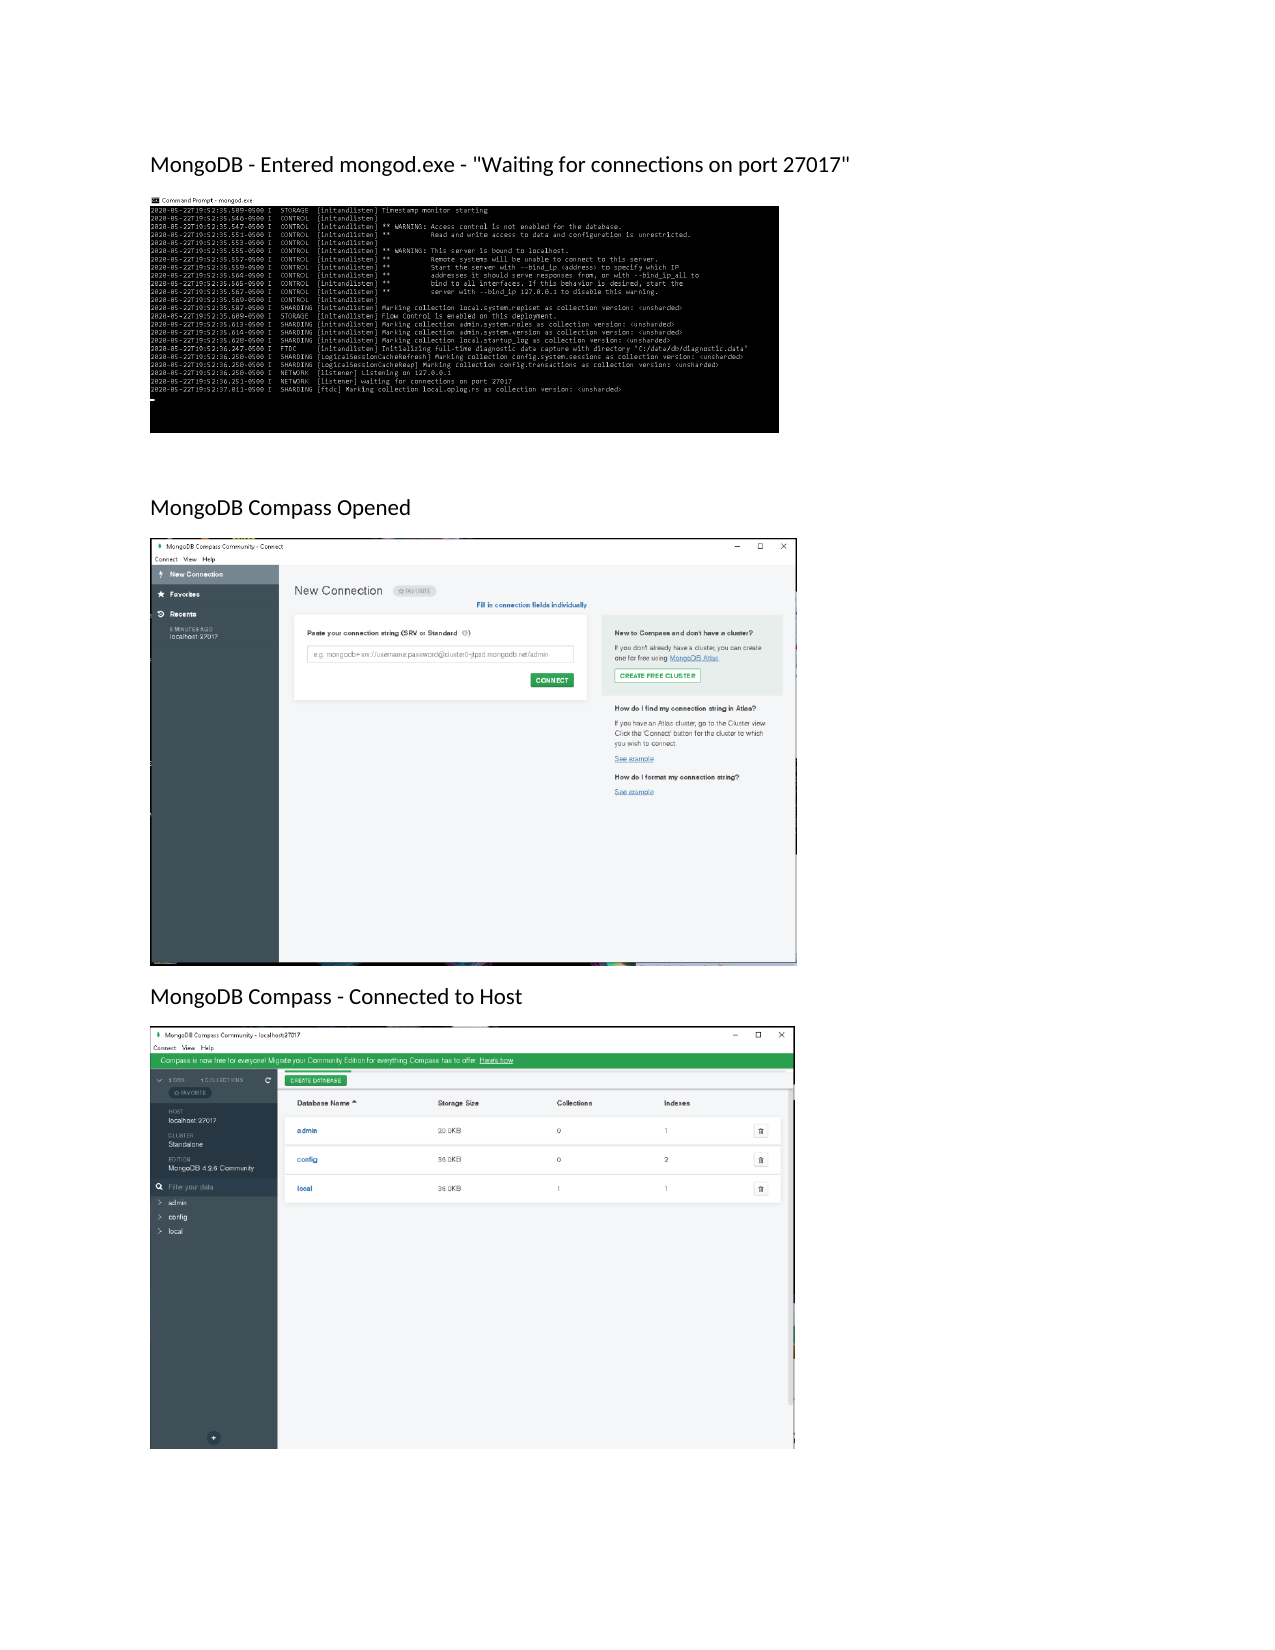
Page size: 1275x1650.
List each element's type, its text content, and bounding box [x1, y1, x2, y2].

text MongoDB Compass - Connected to Host [150, 982, 1125, 1010]
picture [150, 194, 779, 433]
text MongoDB Compass Opened [150, 493, 1125, 521]
picture [150, 538, 797, 966]
picture [150, 1026, 795, 1449]
text MongoDB - Entered mongod.exe - "Waiting for connections on port 27017" [150, 150, 1125, 178]
